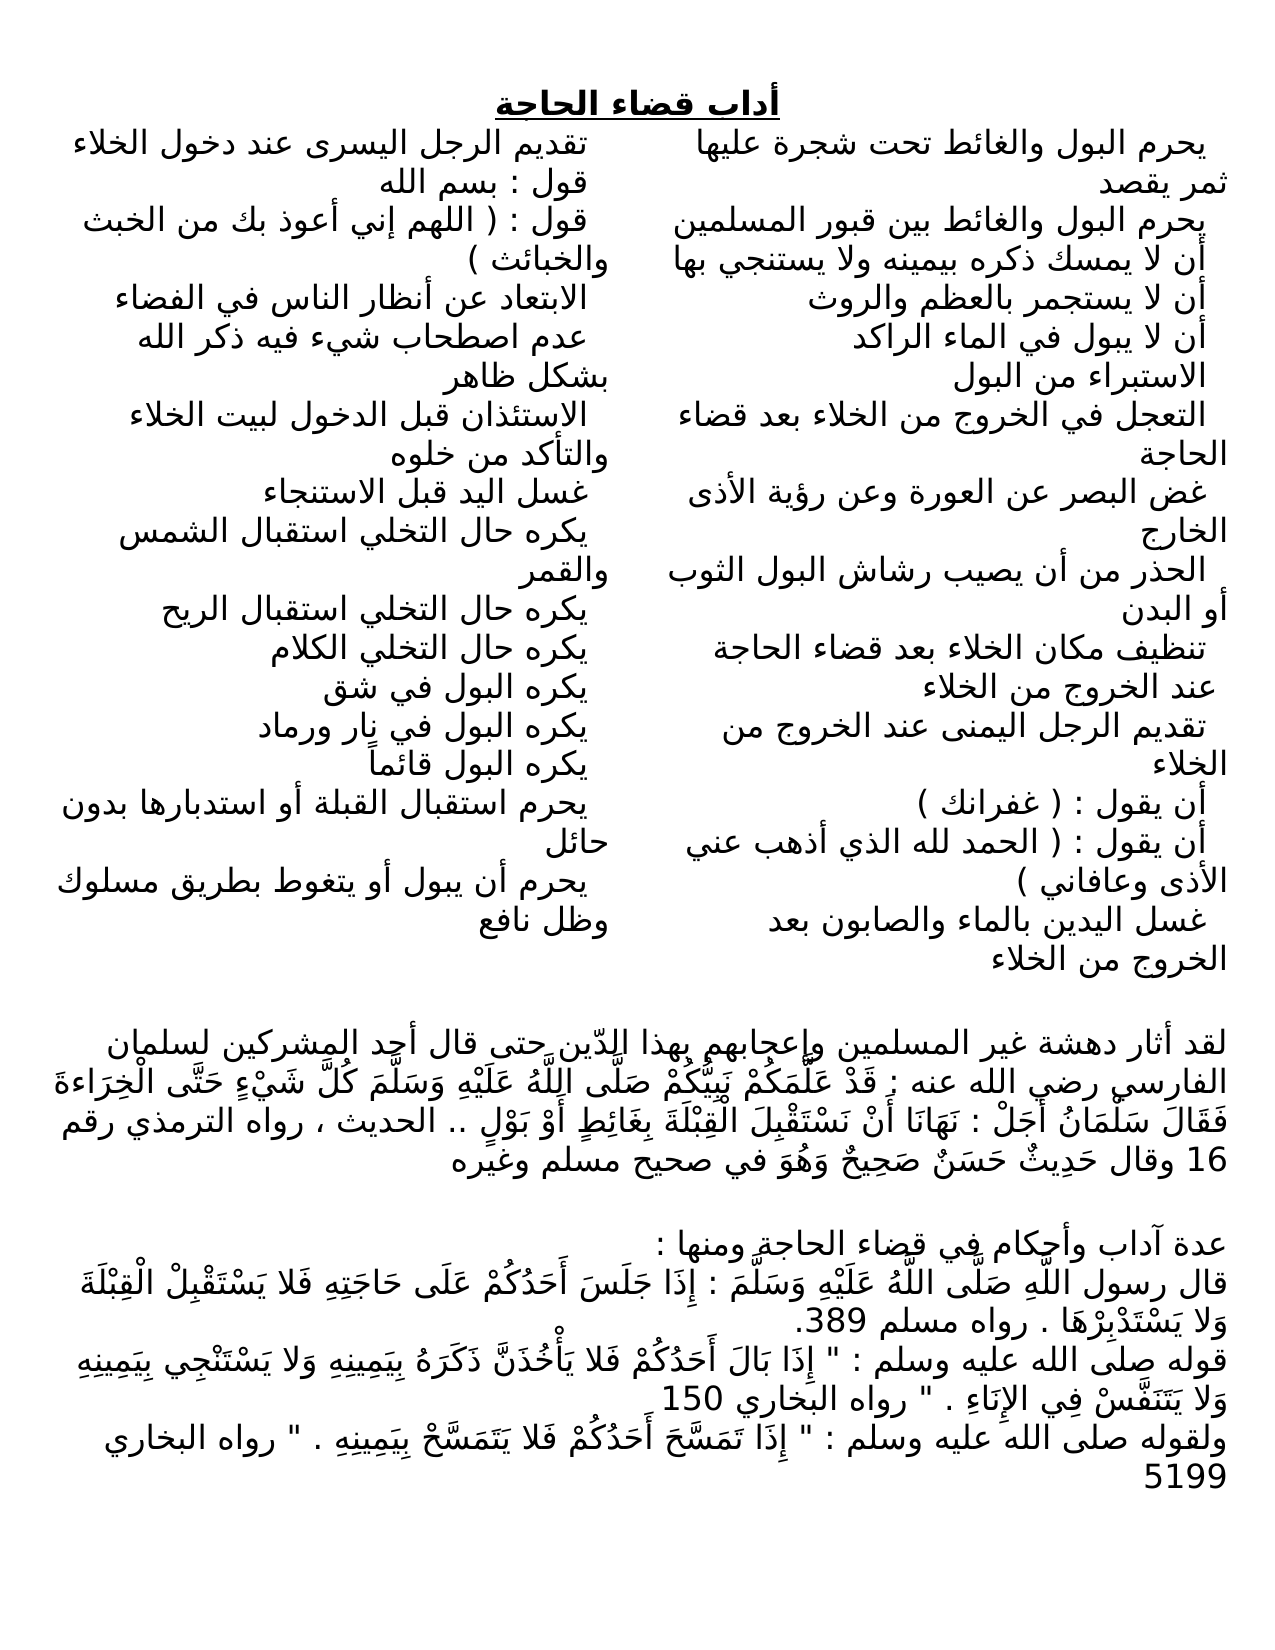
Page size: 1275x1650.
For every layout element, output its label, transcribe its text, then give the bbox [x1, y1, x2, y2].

text يحرم استقبال القبلة أو استدبارها بدون حائل [47, 784, 609, 861]
text تنظيف مكان الخلاء بعد قضاء الحاجة [666, 628, 1228, 667]
text يكره حال التخلي استقبال الريح [47, 589, 609, 628]
text أن لا يبول في الماء الراكد [666, 317, 1228, 356]
text أن لا يمسك ذكره بيمينه ولا يستنجي بها [666, 240, 1228, 279]
text غسل اليد قبل الاستنجاء [47, 473, 609, 512]
text الاستئذان قبل الدخول لبيت الخلاء والتأكد من خلوه [47, 395, 609, 473]
text التعجل في الخروج من الخلاء بعد قضاء الحاجة [666, 395, 1228, 473]
text عدم اصطحاب شيء فيه ذكر الله بشكل ظاهر [47, 317, 609, 395]
text يكره البول في شق [47, 667, 609, 706]
text أن يقول : ( غفرانك ) [666, 784, 1228, 823]
text يكره حال التخلي استقبال الشمس والقمر [47, 512, 609, 589]
text يكره البول في نار ورماد [47, 706, 609, 745]
text تقديم الرجل اليسرى عند دخول الخلاء [47, 123, 609, 162]
text يكره حال التخلي الكلام [47, 628, 609, 667]
text غسل اليدين بالماء والصابون بعد الخروج من الخلاء [666, 900, 1228, 978]
text عند الخروج من الخلاء [666, 667, 1228, 706]
text قول : ( اللهم إني أعوذ بك من الخبث والخبائث ) [47, 201, 609, 279]
text تقديم الرجل اليمنى عند الخروج من الخلاء [666, 706, 1228, 784]
text يحرم البول والغائط تحت شجرة عليها ثمر يقصد [666, 123, 1228, 201]
text أن يقول : ( الحمد لله الذي أذهب عني الأذى وعافاني ) [666, 823, 1228, 900]
text يحرم البول والغائط بين قبور المسلمين [666, 201, 1228, 240]
text الحذر من أن يصيب رشاش البول الثوب أو البدن [666, 551, 1228, 628]
text يحرم أن يبول أو يتغوط بطريق مسلوك وظل نافع [47, 861, 609, 939]
text يكره البول قائماً [47, 745, 609, 784]
text عدة آداب وأحكام في قضاء الحاجة ومنها : قال رسول اللَّهِ صَلَّى اللَّهُ عَلَيْهِ وَسَلَّمَ : إِذَا جَلَسَ أَحَدُكُمْ عَلَى حَاجَتِهِ فَلا يَسْتَقْبِلْ الْقِبْلَةَ وَلا يَسْتَدْبِرْهَا . رواه مسلم 389. قوله صلى الله عليه وسلم : " إِذَا بَالَ أَحَدُكُمْ فَلا يَأْخُذَنَّ ذَكَرَهُ بِيَمِينِهِ وَلا يَسْتَنْجِي بِيَمِينِهِ وَلا يَتَنَفَّسْ فِي الإِنَاءِ . " رواه البخاري 150 ولقوله صلى الله عليه وسلم : " إِذَا تَمَسَّحَ أَحَدُكُمْ فَلا يَتَمَسَّحْ بِيَمِينِهِ . " رواه البخاري 5199 [47, 1224, 1228, 1496]
text أن لا يستجمر بالعظم والروث [666, 279, 1228, 317]
text لقد أثار دهشة غير المسلمين وإعجابهم بهذا الدّين حتى قال أحد المشركين لسلمان الفارسي رضي الله عنه : قَدْ عَلَّمَكُمْ نَبِيُّكُمْ صَلَّى اللَّهُ عَلَيْهِ وَسَلَّمَ كُلَّ شَيْءٍ حَتَّى الْخِرَاءةَ فَقَالَ سَلْمَانُ أَجَلْ : نَهَانَا أَنْ نَسْتَقْبِلَ الْقِبْلَةَ بِغَائِطٍ أَوْ بَوْلٍ .. الحديث ، رواه الترمذي رقم 16 وقال حَدِيثٌ حَسَنٌ صَحِيحٌ وَهُوَ في صحيح مسلم وغيره [47, 1023, 1228, 1179]
text الابتعاد عن أنظار الناس في الفضاء [47, 279, 609, 317]
text أداب قضاء الحاجة [47, 84, 1228, 123]
text الاستبراء من البول [666, 356, 1228, 395]
text غض البصر عن العورة وعن رؤية الأذى الخارج [666, 473, 1228, 551]
text قول : بسم الله [47, 162, 609, 201]
